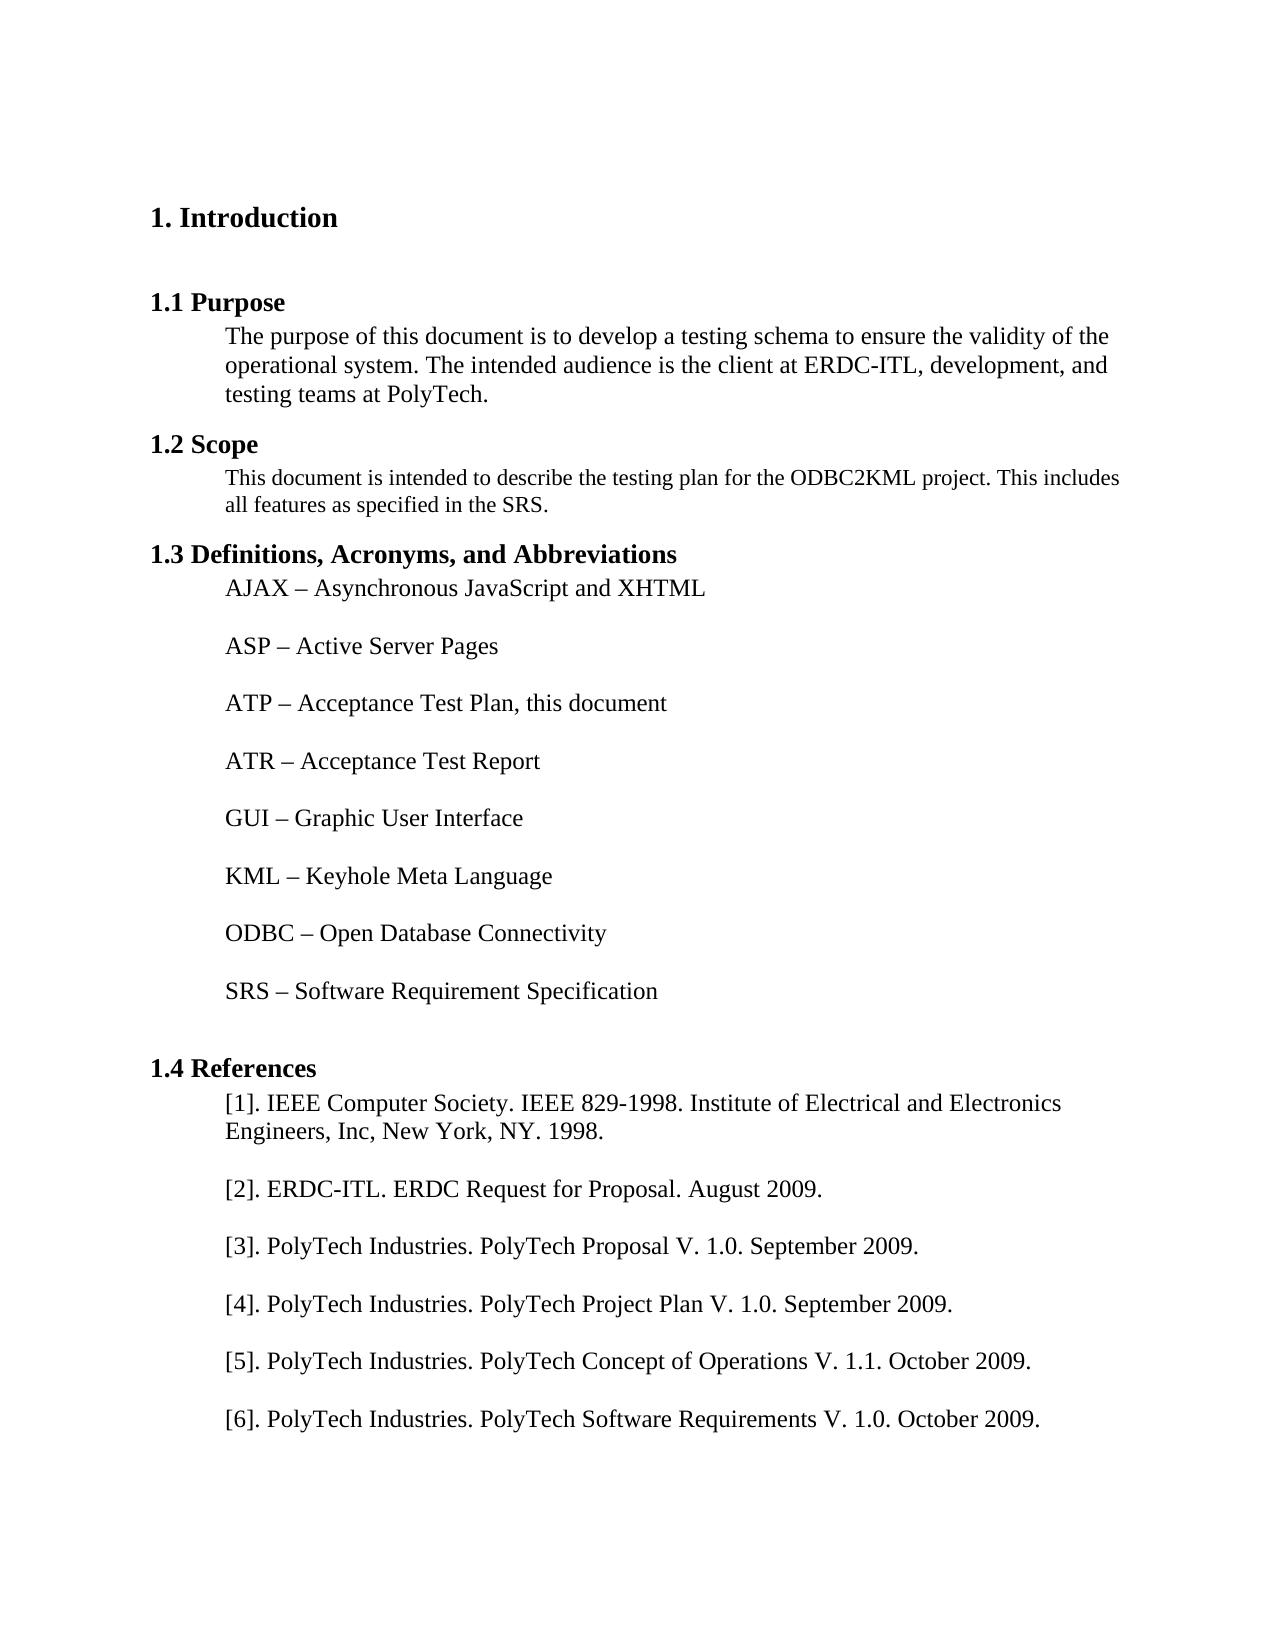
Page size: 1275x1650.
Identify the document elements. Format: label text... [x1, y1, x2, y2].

text [5]. PolyTech Industries. PolyTech Concept of Operations V. 1.1. October 2009. [225, 1346, 1125, 1375]
subtitle 1.2 Scope [150, 428, 1125, 460]
text [2]. ERDC-ITL. ERDC Request for Proposal. August 2009. [225, 1174, 1125, 1203]
subtitle 1.1 Purpose [150, 286, 1125, 317]
text [4]. PolyTech Industries. PolyTech Project Plan V. 1.0. September 2009. [225, 1289, 1125, 1318]
text SRS – Software Requirement Specification [225, 976, 1125, 1005]
text AJAX – Asynchronous JavaScript and XHTML [225, 573, 1125, 602]
text [6]. PolyTech Industries. PolyTech Software Requirements V. 1.0. October 2009. [225, 1404, 1125, 1433]
subtitle 1. Introduction [150, 200, 1125, 233]
text ODBC – Open Database Connectivity [225, 918, 1125, 947]
text GUI – Graphic User Interface [225, 803, 1125, 832]
text [3]. PolyTech Industries. PolyTech Proposal V. 1.0. September 2009. [225, 1231, 1125, 1260]
text The purpose of this document is to develop a testing schema to ensure the validity of the operational system. The intended audience is the client at ERDC-ITL, development, and testing teams at PolyTech. [225, 321, 1125, 408]
text [1]. IEEE Computer Society. IEEE 829-1998. Institute of Electrical and Electronics Engineers, Inc, New York, NY. 1998. [225, 1088, 1125, 1145]
subtitle 1.4 References [150, 1052, 1125, 1083]
subtitle 1.3 Definitions, Acronyms, and Abbreviations [150, 538, 1125, 569]
text ATR – Acceptance Test Report [225, 746, 1125, 775]
text ATP – Acceptance Test Plan, this document [225, 688, 1125, 717]
text KML – Keyhole Meta Language [225, 861, 1125, 890]
text ASP – Active Server Pages [225, 631, 1125, 660]
text This document is intended to describe the testing plan for the ODBC2KML project. This includes all features as specified in the SRS. [225, 464, 1125, 517]
